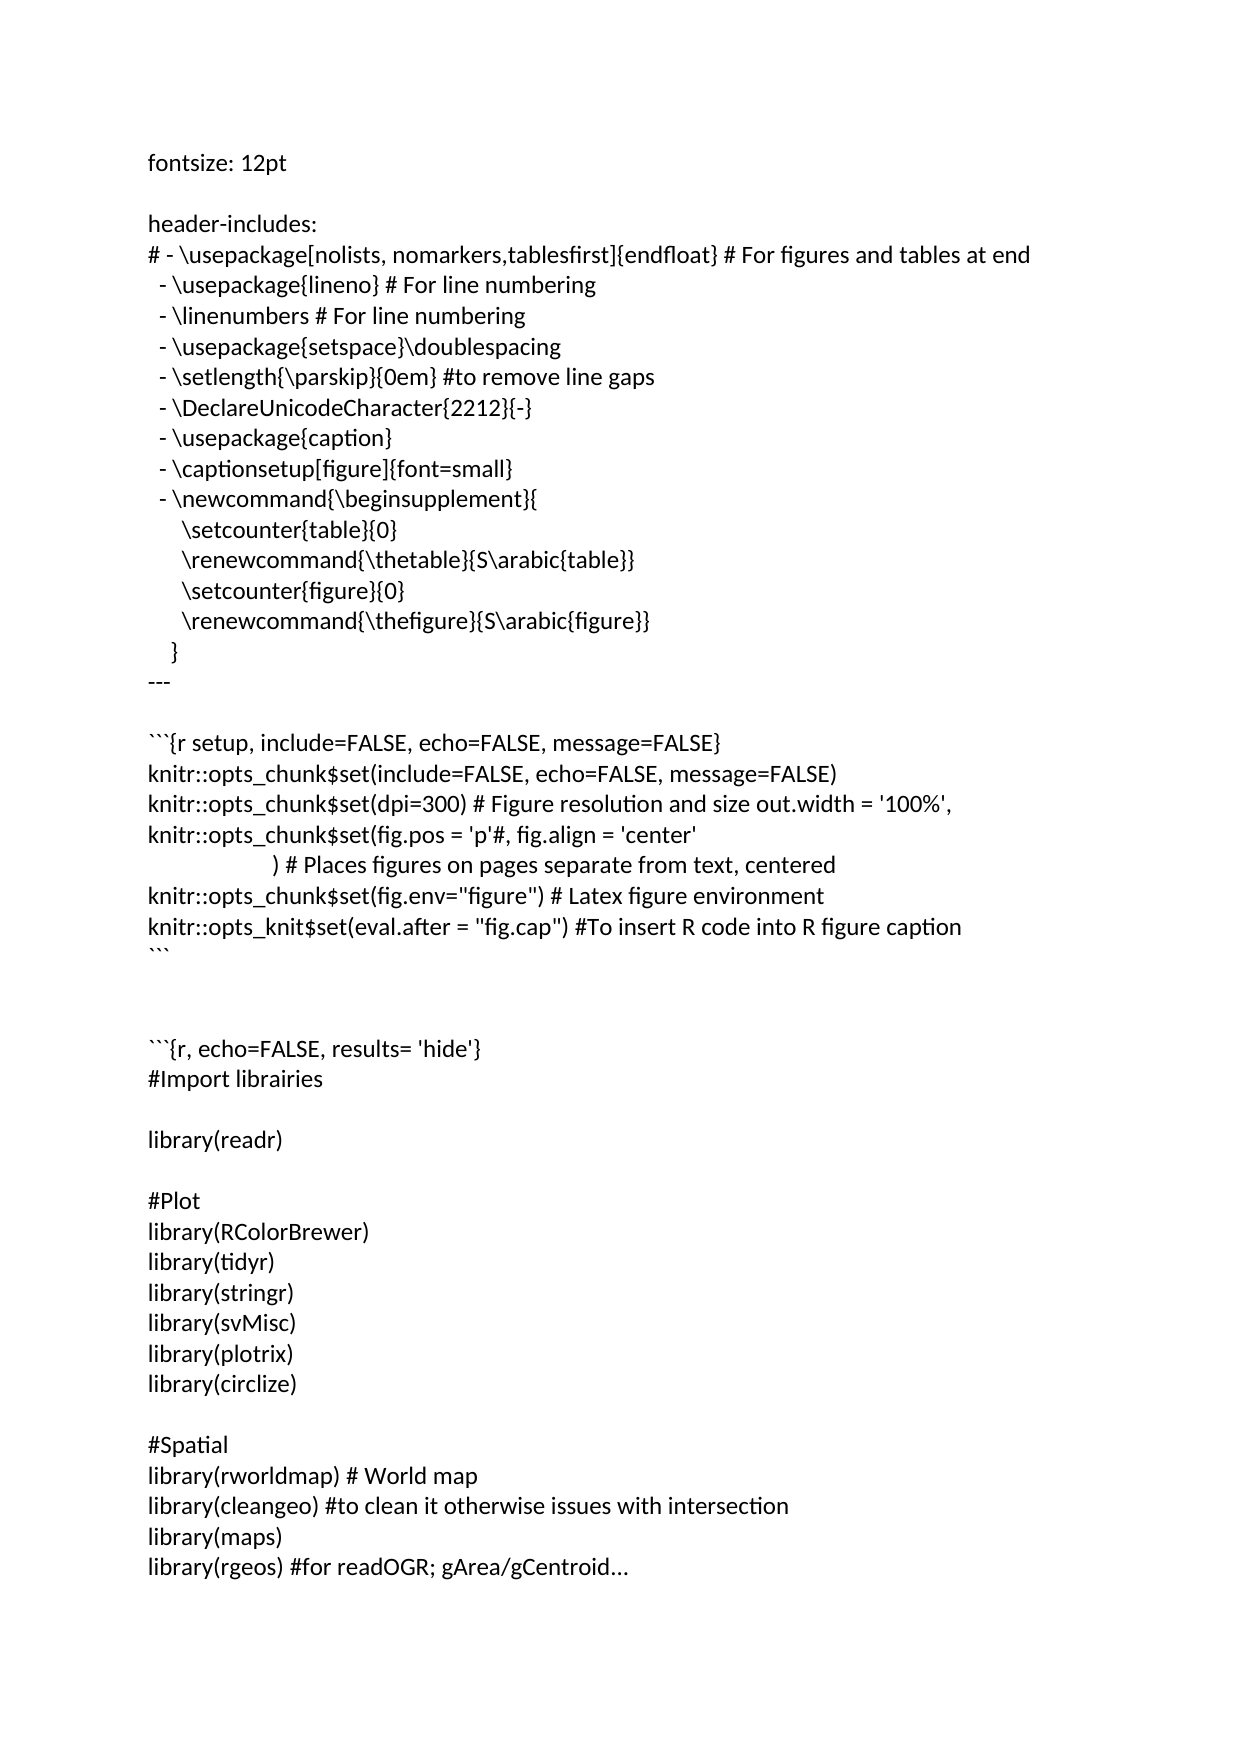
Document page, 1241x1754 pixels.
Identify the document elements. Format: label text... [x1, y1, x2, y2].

text #Import librairies [148, 1063, 1093, 1094]
text library(readr) [148, 1124, 1093, 1155]
text --- [148, 666, 1093, 697]
text library(RColorBrewer) [148, 1216, 1093, 1246]
text library(stringr) [148, 1277, 1093, 1307]
text #Plot [148, 1185, 1093, 1216]
text knitr::opts_chunk$set(fig.env="figure") # Latex figure environment [148, 880, 1093, 911]
text library(maps) [148, 1521, 1093, 1552]
text knitr::opts_chunk$set(fig.pos = 'p'#, fig.align = 'center' [148, 819, 1093, 849]
text library(circlize) [148, 1368, 1093, 1399]
text } [148, 636, 1093, 666]
text header-includes: [148, 209, 1093, 239]
text ``` [148, 941, 1093, 972]
text library(cleangeo) #to clean it otherwise issues with intersection [148, 1491, 1093, 1521]
text - \DeclareUnicodeCharacter{2212}{-} [148, 392, 1093, 422]
text knitr::opts_chunk$set(dpi=300) # Figure resolution and size out.width = '100%', [148, 788, 1093, 819]
text library(rworldmap) # World map [148, 1460, 1093, 1491]
text library(tidyr) [148, 1246, 1093, 1277]
text - \captionsetup[figure]{font=small} [148, 453, 1093, 483]
text fontsize: 12pt [148, 148, 1093, 178]
text - \setlength{\parskip}{0em} #to remove line gaps [148, 361, 1093, 392]
text knitr::opts_chunk$set(include=FALSE, echo=FALSE, message=FALSE) [148, 758, 1093, 788]
text # - \usepackage[nolists, nomarkers,tablesfirst]{endfloat} # For figures and tables at end [148, 239, 1093, 270]
text - \usepackage{caption} [148, 422, 1093, 453]
text - \newcommand{\beginsupplement}{ [148, 483, 1093, 514]
text #Spatial [148, 1429, 1093, 1460]
text library(rgeos) #for readOGR; gArea/gCentroid... [148, 1552, 1093, 1582]
text \setcounter{table}{0} [148, 514, 1093, 544]
text \renewcommand{\thetable}{S\arabic{table}} [148, 544, 1093, 575]
text ) # Places figures on pages separate from text, centered [148, 849, 1093, 880]
text - \linenumbers # For line numbering [148, 300, 1093, 331]
text ```{r, echo=FALSE, results= 'hide'} [148, 1033, 1093, 1063]
text library(plotrix) [148, 1338, 1093, 1368]
text - \usepackage{setspace}\doublespacing [148, 331, 1093, 361]
text knitr::opts_knit$set(eval.after = "fig.cap") #To insert R code into R figure caption [148, 911, 1093, 941]
text \setcounter{figure}{0} [148, 575, 1093, 605]
text - \usepackage{lineno} # For line numbering [148, 270, 1093, 300]
text \renewcommand{\thefigure}{S\arabic{figure}} [148, 605, 1093, 636]
text ```{r setup, include=FALSE, echo=FALSE, message=FALSE} [148, 727, 1093, 758]
text library(svMisc) [148, 1307, 1093, 1338]
